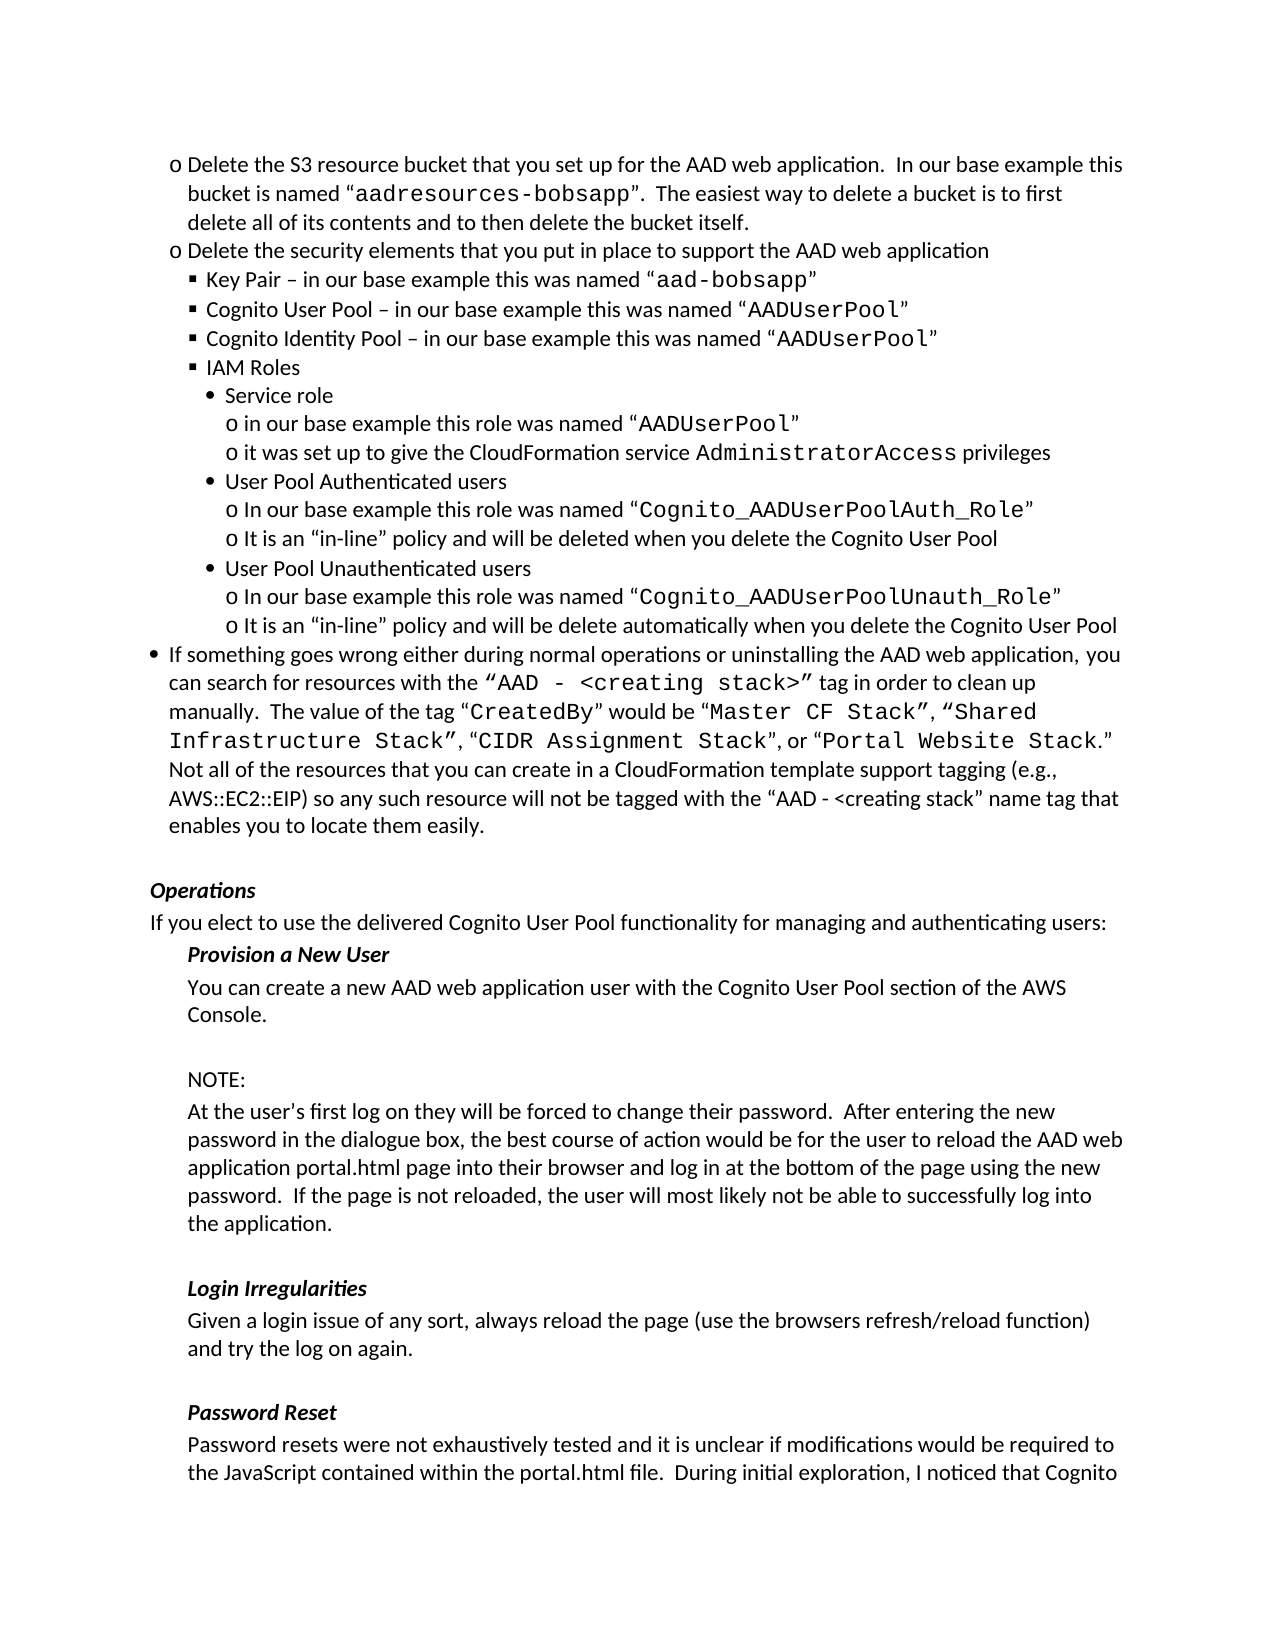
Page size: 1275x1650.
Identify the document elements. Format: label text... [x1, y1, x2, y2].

list Key Pair – in our base example this was named “aad-bobsapp” [187, 266, 1125, 295]
list In our base example this role was named “Cognito_AADUserPoolAuth_Role” [225, 495, 1125, 524]
text Login Irregularities [187, 1274, 1125, 1302]
list In our base example this role was named “Cognito_AADUserPoolUnauth_Role” [225, 582, 1125, 611]
list in our base example this role was named “AADUserPool” [225, 409, 1125, 438]
list It is an “in-line” policy and will be deleted when you delete the Cognito User Pool [225, 524, 1125, 554]
text Given a login issue of any sort, always reload the page (use the browsers refresh/reload function) and try the log on again. [187, 1306, 1125, 1362]
list Delete the S3 resource bucket that you set up for the AAD web application. In our base example this bucket is named “aadresources-bobsapp”. The easiest way to delete a bucket is to first delete all of its contents and to then delete the bucket itself. [169, 150, 1125, 236]
list User Pool Unauthenticated users [206, 554, 1125, 582]
text Provision a New User [187, 940, 1125, 968]
list Cognito Identity Pool – in our base example this was named “AADUserPool” [187, 324, 1125, 353]
list it was set up to give the CloudFormation service AdministratorAccess privileges [225, 438, 1125, 467]
list If something goes wrong either during normal operations or uninstalling the AAD web application, you can search for resources with the “AAD - <creating stack>” tag in order to clean up manually. The value of the tag “CreatedBy” would be “Master CF Stack”, “Shared Infrastructure Stack”, “CIDR Assignment Stack”, or “Portal Website Stack.” Not all of the resources that you can create in a CloudFormation template support tagging (e.g., AWS::EC2::EIP) so any such resource will not be tagged with the “AAD - <creating stack” name tag that enables you to locate them easily. [150, 640, 1125, 840]
text If you elect to use the delivered Cognito User Pool functionality for managing and authenticating users: [150, 908, 1125, 936]
list It is an “in-line” policy and will be delete automatically when you delete the Cognito User Pool [225, 611, 1125, 640]
text At the user’s first log on they will be forced to change their password. After entering the new password in the dialogue box, the best course of action would be for the user to reload the AAD web application portal.html page into their browser and log in at the bottom of the page using the new password. If the page is not reloaded, the user will most likely not be able to successfully log into the application. [187, 1097, 1125, 1237]
list Service role [206, 381, 1125, 409]
list Delete the security elements that you put in place to support the AAD web application [169, 236, 1125, 266]
text Password Reset [187, 1398, 1125, 1426]
text Operations [150, 876, 1125, 904]
text NOTE: [187, 1065, 1125, 1093]
list IAM Roles [187, 353, 1125, 381]
text You can create a new AAD web application user with the Cognito User Pool section of the AWS Console. [187, 973, 1125, 1029]
list Cognito User Pool – in our base example this was named “AADUserPool” [187, 295, 1125, 324]
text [187, 1430, 1125, 1486]
list User Pool Authenticated users [206, 467, 1125, 495]
